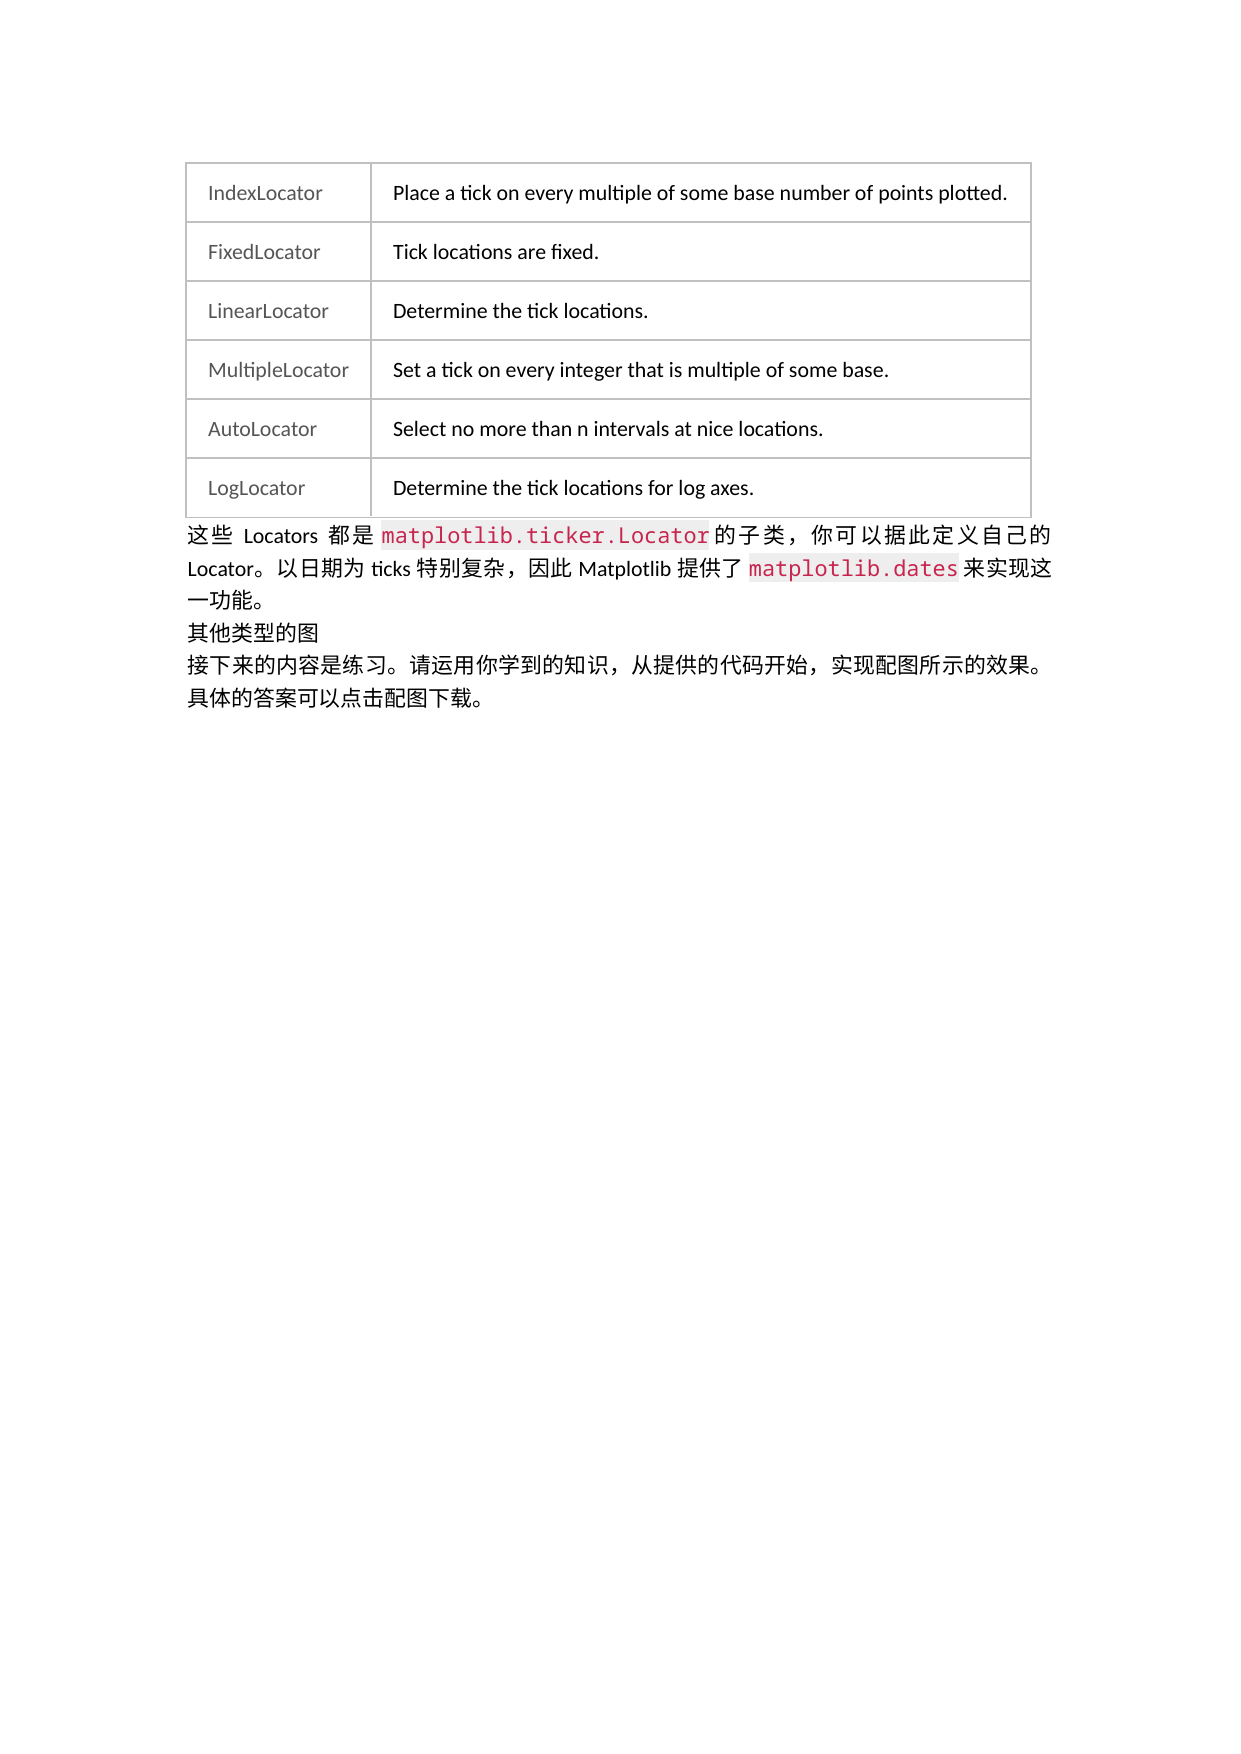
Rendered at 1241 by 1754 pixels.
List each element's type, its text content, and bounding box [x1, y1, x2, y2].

text 这些 Locators 都是 matplotlib.ticker.Locator 的子类，你可以据此定义自己的 Locator。以日期为 ticks 特别复杂，因此 Matplotlib 提供了 matplotlib.dates 来实现这一功能。 [187, 518, 1053, 615]
table_cell Determine the tick locations. [372, 282, 1030, 339]
table_cell Place a tick on every multiple of some base number of points plotted. [372, 164, 1030, 221]
table_cell LinearLocator [187, 282, 370, 339]
table_cell Set a tick on every integer that is multiple of some base. [372, 341, 1030, 398]
table_cell Select no more than n intervals at nice locations. [372, 400, 1030, 457]
text 其他类型的图 [187, 615, 1053, 648]
table_cell AutoLocator [187, 400, 370, 457]
table_cell MultipleLocator [187, 341, 370, 398]
table_cell FixedLocator [187, 223, 370, 280]
text 接下来的内容是练习。请运用你学到的知识，从提供的代码开始，实现配图所示的效果。具体的答案可以点击配图下载。 [187, 648, 1053, 713]
table_cell Determine the tick locations for log axes. [372, 459, 1030, 516]
table_cell Tick locations are fixed. [372, 223, 1030, 280]
table_cell LogLocator [187, 459, 370, 516]
table_cell IndexLocator [187, 164, 370, 221]
